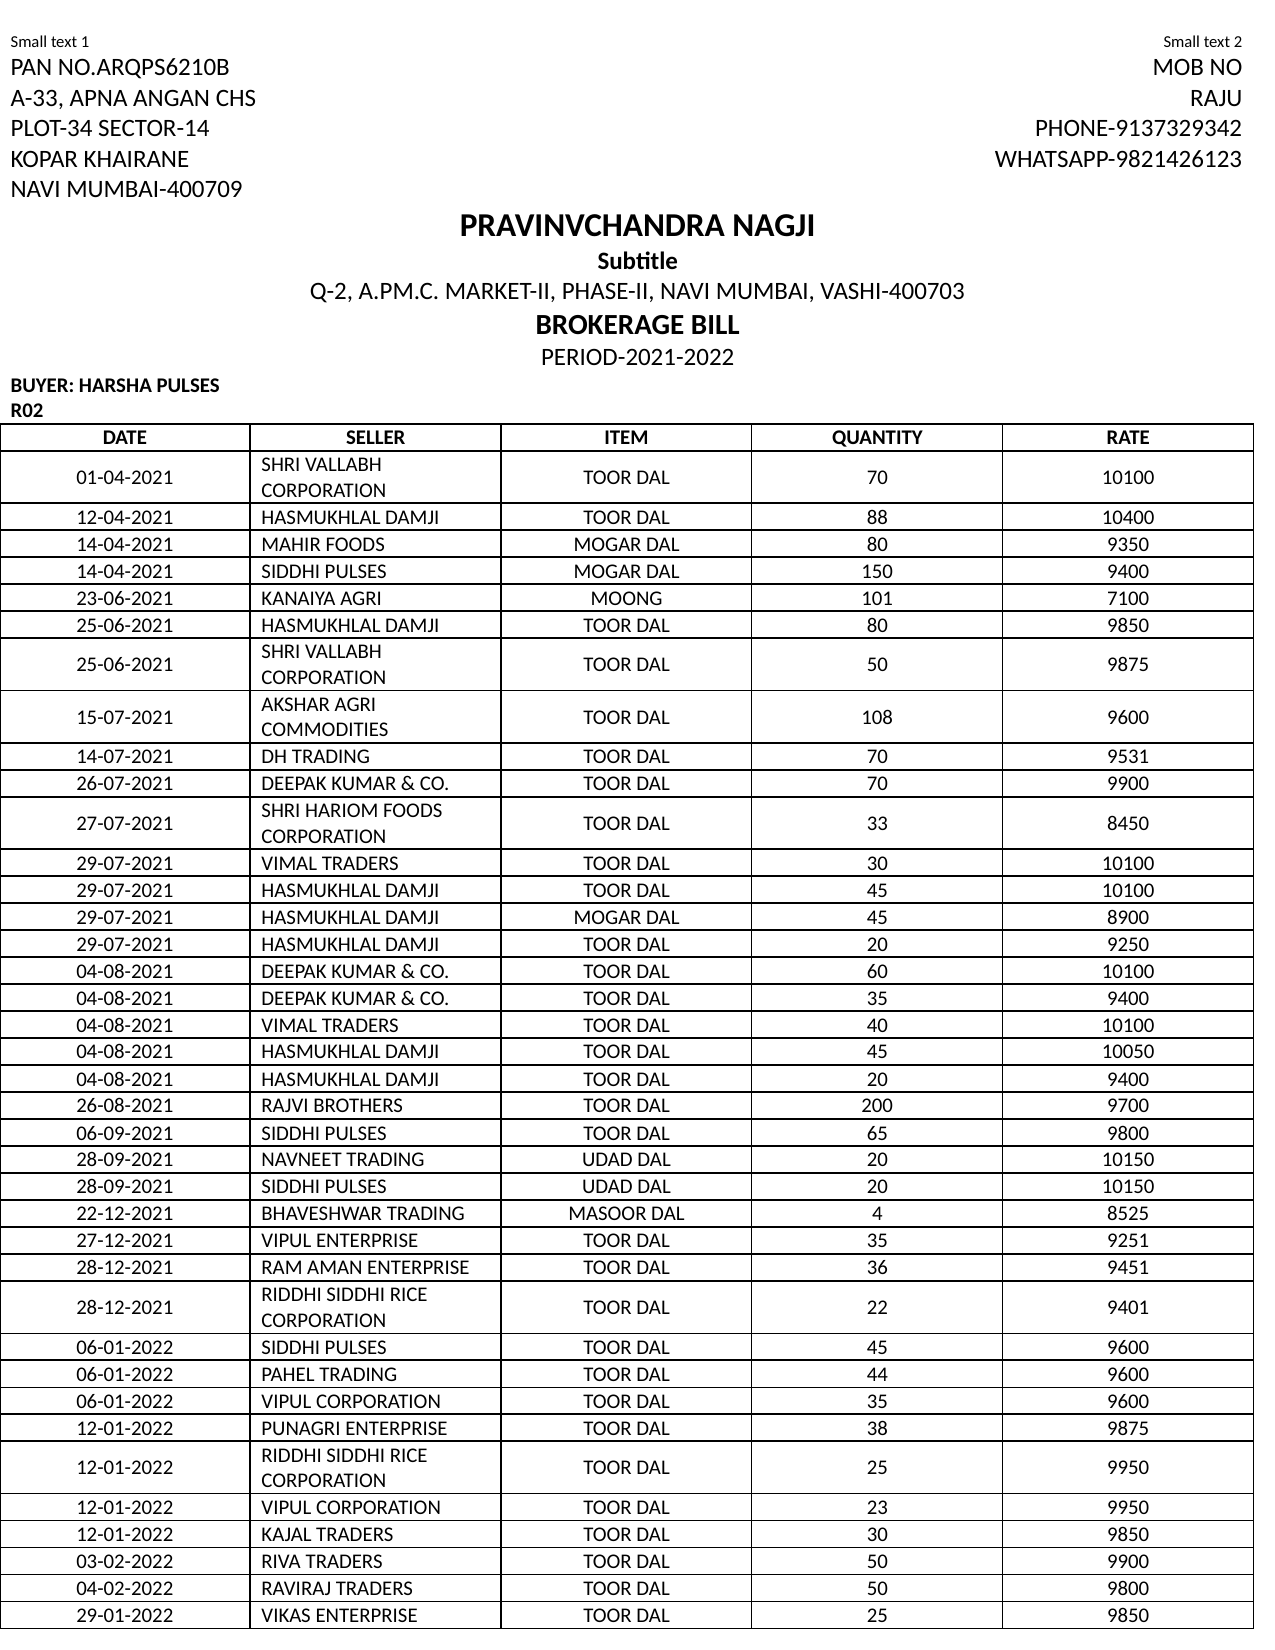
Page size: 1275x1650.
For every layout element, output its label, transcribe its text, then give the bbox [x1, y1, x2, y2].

table_cell 9250 [1003, 931, 1253, 956]
table_cell 26-07-2021 [1, 771, 249, 796]
table_cell 35 [752, 1388, 1002, 1413]
table_cell 88 [752, 504, 1002, 529]
table_cell 25 [752, 1442, 1002, 1493]
table_cell TOOR DAL [502, 744, 751, 769]
table_cell RIDDHI SIDDHI RICE CORPORATION [251, 1282, 500, 1332]
table_header Small text 2 [626, 31, 1253, 52]
table_cell 38 [752, 1415, 1002, 1440]
table_cell SHRI HARIOM FOODS CORPORATION [251, 798, 500, 848]
table_cell 80 [752, 531, 1002, 556]
table_cell PUNAGRI ENTERPRISE [251, 1415, 500, 1440]
table_cell TOOR DAL [502, 1120, 751, 1145]
table_cell MOGAR DAL [502, 904, 751, 929]
table_cell 29-07-2021 [1, 931, 249, 956]
table_cell RIVA TRADERS [251, 1548, 500, 1574]
table_cell 12-01-2022 [1, 1494, 249, 1520]
table_cell HASMUKHLAL DAMJI [251, 504, 500, 529]
table_cell 80 [752, 612, 1002, 637]
table_cell 27-07-2021 [1, 798, 249, 848]
table_cell SHRI VALLABH CORPORATION [251, 639, 500, 689]
table_cell TOOR DAL [502, 850, 751, 875]
table_cell 30 [752, 1521, 1002, 1547]
table_header Small text 1 [0, 31, 626, 52]
table_cell TOOR DAL [502, 691, 751, 742]
table_cell KANAIYA AGRI [251, 585, 500, 610]
table_cell VIKAS ENTERPRISE [251, 1602, 500, 1628]
table_cell 12-01-2022 [1, 1521, 249, 1547]
table_cell VIPUL CORPORATION [251, 1494, 500, 1520]
table_cell DEEPAK KUMAR & CO. [251, 985, 500, 1010]
table_cell 20 [752, 931, 1002, 956]
table_cell SIDDHI PULSES [251, 1334, 500, 1359]
table_cell 45 [752, 877, 1002, 902]
table_cell TOOR DAL [502, 639, 751, 689]
table_cell 50 [752, 1575, 1002, 1601]
table_cell DEEPAK KUMAR & CO. [251, 771, 500, 796]
table_cell 9600 [1003, 1334, 1253, 1359]
table_cell 14-04-2021 [1, 531, 249, 556]
table_cell SHRI VALLABH CORPORATION [251, 452, 500, 502]
table_cell 28-12-2021 [1, 1255, 249, 1280]
table_cell 9800 [1003, 1575, 1253, 1601]
table_cell 10400 [1003, 504, 1253, 529]
table_cell 101 [752, 585, 1002, 610]
table_cell 25-06-2021 [1, 612, 249, 637]
table_cell TOOR DAL [502, 931, 751, 956]
table_cell TOOR DAL [502, 1442, 751, 1493]
table_cell SIDDHI PULSES [251, 1174, 500, 1199]
table_cell 29-01-2022 [1, 1602, 249, 1628]
table_cell 10150 [1003, 1174, 1253, 1199]
table_header SELLER [251, 425, 500, 450]
table_cell 04-08-2021 [1, 958, 249, 983]
table_cell 10100 [1003, 958, 1253, 983]
table_cell 9875 [1003, 639, 1253, 689]
table_cell 14-07-2021 [1, 744, 249, 769]
table_cell TOOR DAL [502, 504, 751, 529]
table_cell 29-07-2021 [1, 850, 249, 875]
table_cell 10100 [1003, 452, 1253, 502]
table_cell 03-02-2022 [1, 1548, 249, 1574]
table_cell 36 [752, 1255, 1002, 1280]
table_cell TOOR DAL [502, 1361, 751, 1386]
table_cell 04-08-2021 [1, 985, 249, 1010]
table_cell 10100 [1003, 850, 1253, 875]
table_cell 06-01-2022 [1, 1388, 249, 1413]
table_cell 45 [752, 1334, 1002, 1359]
table_header RATE [1003, 425, 1253, 450]
table_cell DH TRADING [251, 744, 500, 769]
table_header MOB NO RAJU PHONE-9137329342 WHATSAPP-9821426123 [626, 52, 1253, 204]
table_cell TOOR DAL [502, 612, 751, 637]
table_cell 108 [752, 691, 1002, 742]
table_cell 06-09-2021 [1, 1120, 249, 1145]
table_cell 9401 [1003, 1282, 1253, 1332]
table_cell SIDDHI PULSES [251, 1120, 500, 1145]
table_cell 12-01-2022 [1, 1415, 249, 1440]
table_cell TOOR DAL [502, 1415, 751, 1440]
table_cell RAVIRAJ TRADERS [251, 1575, 500, 1601]
table_cell 70 [752, 452, 1002, 502]
table_cell 50 [752, 639, 1002, 689]
table_cell 150 [752, 558, 1002, 583]
table_cell 12-04-2021 [1, 504, 249, 529]
table_cell TOOR DAL [502, 985, 751, 1010]
table_cell 70 [752, 771, 1002, 796]
table_cell VIMAL TRADERS [251, 1012, 500, 1037]
table_cell HASMUKHLAL DAMJI [251, 612, 500, 637]
table_cell 10100 [1003, 877, 1253, 902]
table_cell 06-01-2022 [1, 1361, 249, 1386]
table_cell 12-01-2022 [1, 1442, 249, 1493]
table_cell 9875 [1003, 1415, 1253, 1440]
table_cell HASMUKHLAL DAMJI [251, 904, 500, 929]
table_cell 28-09-2021 [1, 1174, 249, 1199]
table_cell 30 [752, 850, 1002, 875]
table_cell TOOR DAL [502, 1388, 751, 1413]
table_cell MOONG [502, 585, 751, 610]
table_cell 06-01-2022 [1, 1334, 249, 1359]
table_cell 28-09-2021 [1, 1147, 249, 1172]
table_cell 9950 [1003, 1494, 1253, 1520]
table_cell 8450 [1003, 798, 1253, 848]
table_cell 35 [752, 985, 1002, 1010]
table_cell 9850 [1003, 612, 1253, 637]
table_cell AKSHAR AGRI COMMODITIES [251, 691, 500, 742]
table_cell 8900 [1003, 904, 1253, 929]
table_cell 20 [752, 1147, 1002, 1172]
table_cell 10050 [1003, 1039, 1253, 1064]
table_cell UDAD DAL [502, 1174, 751, 1199]
table_cell 9350 [1003, 531, 1253, 556]
table_cell 22-12-2021 [1, 1201, 249, 1226]
table_cell 9700 [1003, 1093, 1253, 1118]
table_cell 9600 [1003, 1388, 1253, 1413]
table_cell BHAVESHWAR TRADING [251, 1201, 500, 1226]
table_cell 9850 [1003, 1521, 1253, 1547]
table_cell TOOR DAL [502, 1012, 751, 1037]
table_cell 9950 [1003, 1442, 1253, 1493]
table_cell MOGAR DAL [502, 531, 751, 556]
table_cell KAJAL TRADERS [251, 1521, 500, 1547]
table_cell 50 [752, 1548, 1002, 1574]
text PRAVINVCHANDRA NAGJI Subtitle Q-2, A.PM.C. MARKET-II, PHASE-II, NAVI MUMBAI, VASHI-400703 [10, 204, 1264, 306]
table_cell TOOR DAL [502, 1039, 751, 1064]
table_cell TOOR DAL [502, 1228, 751, 1253]
table_cell 27-12-2021 [1, 1228, 249, 1253]
table_cell TOOR DAL [502, 1255, 751, 1280]
table_cell TOOR DAL [502, 958, 751, 983]
table_cell 25-06-2021 [1, 639, 249, 689]
table_header QUANTITY [752, 425, 1002, 450]
table_cell VIMAL TRADERS [251, 850, 500, 875]
table_cell SIDDHI PULSES [251, 558, 500, 583]
table_cell 15-07-2021 [1, 691, 249, 742]
table_cell 4 [752, 1201, 1002, 1226]
table_cell TOOR DAL [502, 798, 751, 848]
table_cell 44 [752, 1361, 1002, 1386]
table_cell 9900 [1003, 771, 1253, 796]
table_cell RAM AMAN ENTERPRISE [251, 1255, 500, 1280]
table_cell 23 [752, 1494, 1002, 1520]
table_cell TOOR DAL [502, 1334, 751, 1359]
table_cell 20 [752, 1174, 1002, 1199]
table_cell 20 [752, 1066, 1002, 1091]
table_cell TOOR DAL [502, 1521, 751, 1547]
table_cell 8525 [1003, 1201, 1253, 1226]
table_cell 29-07-2021 [1, 904, 249, 929]
table_cell TOOR DAL [502, 1093, 751, 1118]
table_cell 10100 [1003, 1012, 1253, 1037]
table_cell DEEPAK KUMAR & CO. [251, 958, 500, 983]
table_cell 29-07-2021 [1, 877, 249, 902]
table_cell MAHIR FOODS [251, 531, 500, 556]
table_cell 04-08-2021 [1, 1039, 249, 1064]
table_cell VIPUL ENTERPRISE [251, 1228, 500, 1253]
table_cell 9900 [1003, 1548, 1253, 1574]
table_cell 9600 [1003, 1361, 1253, 1386]
text BROKERAGE BILL PERIOD-2021-2022 [10, 306, 1264, 372]
table_cell TOOR DAL [502, 1602, 751, 1628]
table_cell 9251 [1003, 1228, 1253, 1253]
table_cell 33 [752, 798, 1002, 848]
table_cell 7100 [1003, 585, 1253, 610]
table_cell HASMUKHLAL DAMJI [251, 877, 500, 902]
table_cell PAHEL TRADING [251, 1361, 500, 1386]
table_cell 28-12-2021 [1, 1282, 249, 1332]
table_cell UDAD DAL [502, 1147, 751, 1172]
table_cell 26-08-2021 [1, 1093, 249, 1118]
table_cell TOOR DAL [502, 1282, 751, 1332]
table_cell 200 [752, 1093, 1002, 1118]
table_cell 9400 [1003, 1066, 1253, 1091]
table_cell 14-04-2021 [1, 558, 249, 583]
table_cell HASMUKHLAL DAMJI [251, 931, 500, 956]
table_cell 9600 [1003, 691, 1253, 742]
table_cell MOGAR DAL [502, 558, 751, 583]
table_cell RAJVI BROTHERS [251, 1093, 500, 1118]
table_cell 01-04-2021 [1, 452, 249, 502]
table_cell 9400 [1003, 558, 1253, 583]
table_cell HASMUKHLAL DAMJI [251, 1066, 500, 1091]
table_cell TOOR DAL [502, 877, 751, 902]
table_cell TOOR DAL [502, 1575, 751, 1601]
text BUYER: HARSHA PULSES R02 [10, 372, 1264, 423]
table_cell 40 [752, 1012, 1002, 1037]
table_cell 9400 [1003, 985, 1253, 1010]
table_cell 60 [752, 958, 1002, 983]
table_cell TOOR DAL [502, 1494, 751, 1520]
table_cell TOOR DAL [502, 1548, 751, 1574]
table_cell 25 [752, 1602, 1002, 1628]
table_header PAN NO.ARQPS6210B A-33, APNA ANGAN CHS PLOT-34 SECTOR-14 KOPAR KHAIRANE NAVI MUMBAI-400709 [0, 52, 626, 204]
table_cell 04-08-2021 [1, 1066, 249, 1091]
table_cell RIDDHI SIDDHI RICE CORPORATION [251, 1442, 500, 1493]
table_cell MASOOR DAL [502, 1201, 751, 1226]
table_cell 9850 [1003, 1602, 1253, 1628]
table_cell TOOR DAL [502, 1066, 751, 1091]
table_cell 22 [752, 1282, 1002, 1332]
table_cell 04-08-2021 [1, 1012, 249, 1037]
table_cell 70 [752, 744, 1002, 769]
table_cell 10150 [1003, 1147, 1253, 1172]
table_cell TOOR DAL [502, 771, 751, 796]
table_cell 35 [752, 1228, 1002, 1253]
table_cell HASMUKHLAL DAMJI [251, 1039, 500, 1064]
table_cell TOOR DAL [502, 452, 751, 502]
table_cell 04-02-2022 [1, 1575, 249, 1601]
table_cell 9800 [1003, 1120, 1253, 1145]
table_cell 45 [752, 904, 1002, 929]
table_cell VIPUL CORPORATION [251, 1388, 500, 1413]
table_cell NAVNEET TRADING [251, 1147, 500, 1172]
table_cell 9451 [1003, 1255, 1253, 1280]
table_cell 45 [752, 1039, 1002, 1064]
table_cell 23-06-2021 [1, 585, 249, 610]
table_header DATE [1, 425, 249, 450]
table_header ITEM [502, 425, 751, 450]
table_cell 65 [752, 1120, 1002, 1145]
table_cell 9531 [1003, 744, 1253, 769]
